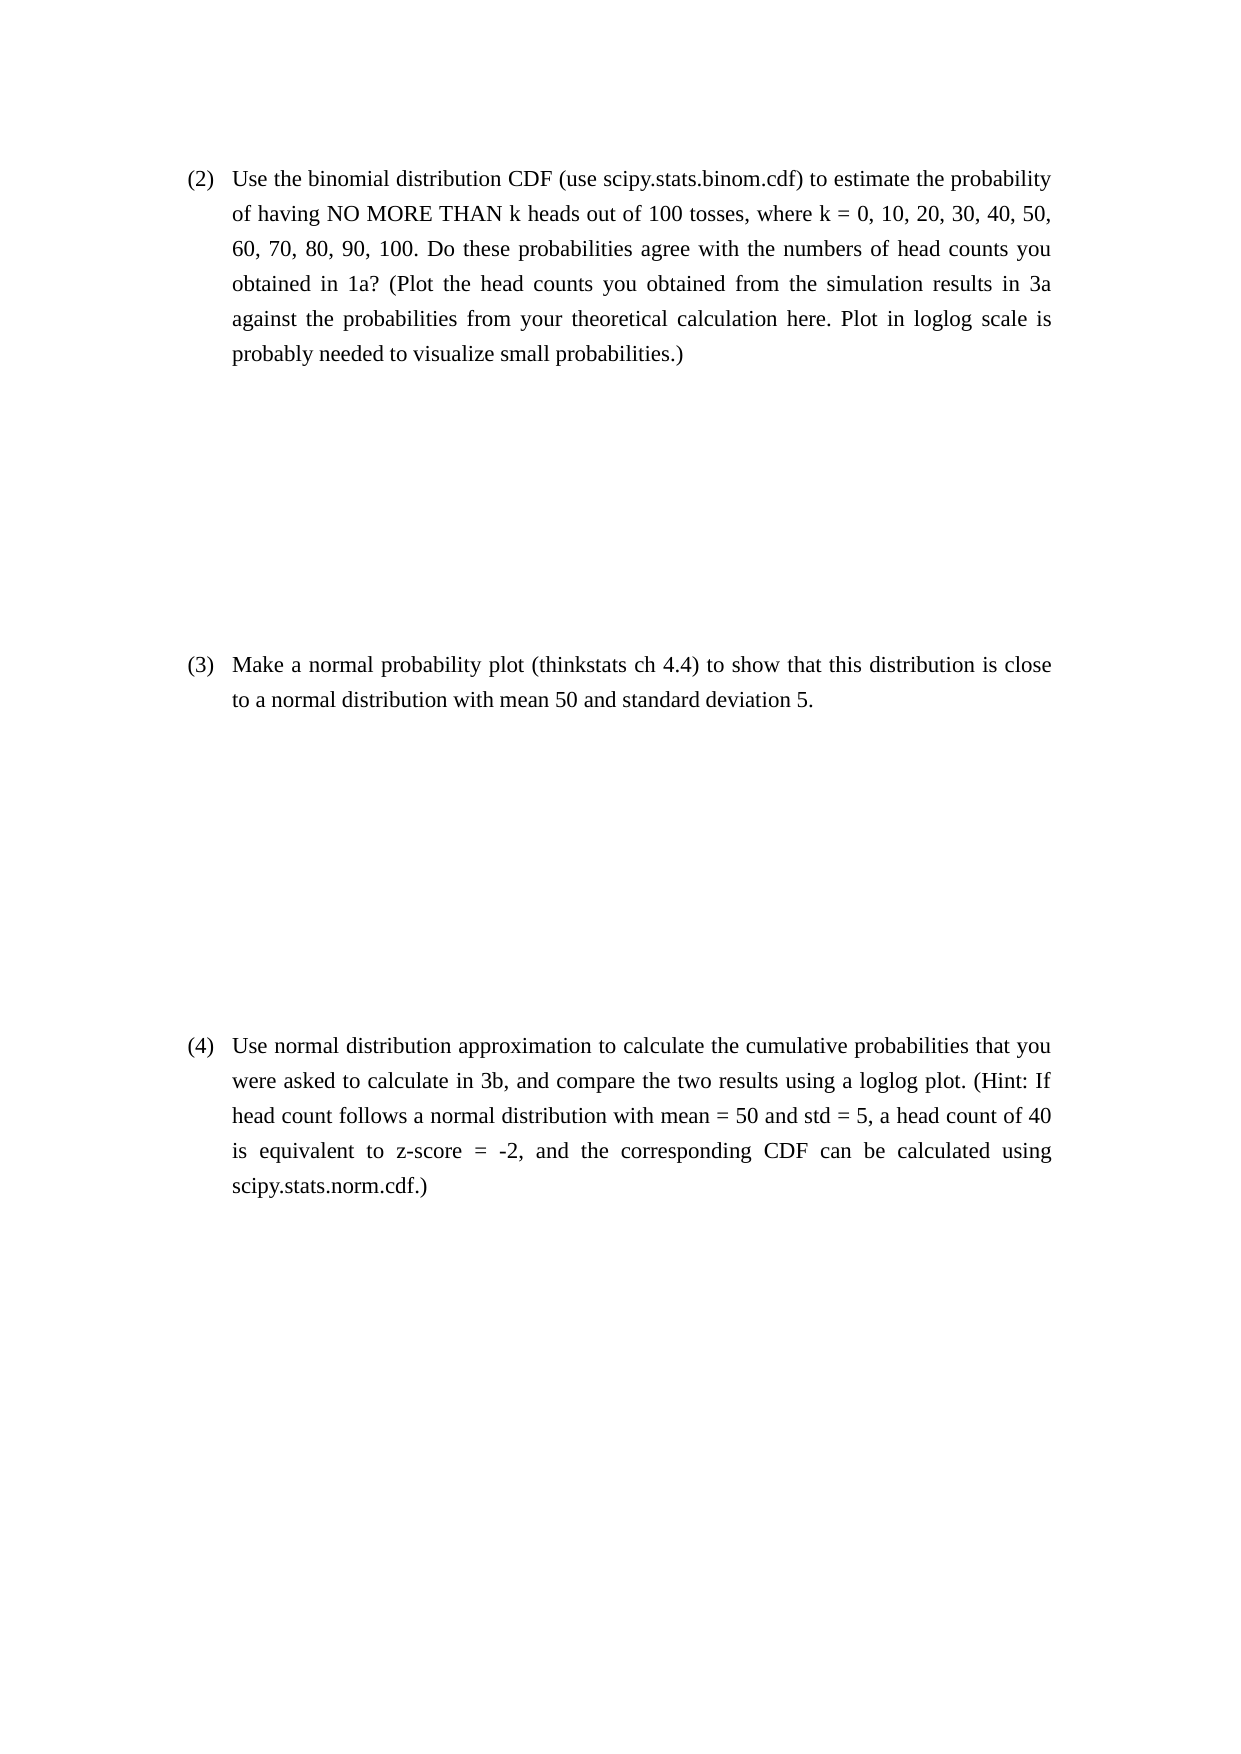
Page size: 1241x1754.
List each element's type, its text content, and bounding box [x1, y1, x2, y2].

list Use the binomial distribution CDF (use scipy.stats.binom.cdf) to estimate the probability of having NO MORE THAN k heads out of 100 tosses, where k = 0, 10, 20, 30, 40, 50, 60, 70, 80, 90, 100. Do these probabilities agree with the numbers of head counts you obtained in 1a? (Plot the head counts you obtained from the simulation results in 3a against the probabilities from your theoretical calculation here. Plot in loglog scale is probably needed to visualize small probabilities.) [187, 162, 1053, 369]
list Make a normal probability plot (thinkstats ch 4.4) to show that this distribution is close to a normal distribution with mean 50 and standard deviation 5. [187, 648, 1053, 716]
list Use normal distribution approximation to calculate the cumulative probabilities that you were asked to calculate in 3b, and compare the two results using a loglog plot. (Hint: If head count follows a normal distribution with mean = 50 and std = 5, a head count of 40 is equivalent to z-score = -2, and the corresponding CDF can be calculated using scipy.stats.norm.cdf.) [187, 1029, 1053, 1202]
